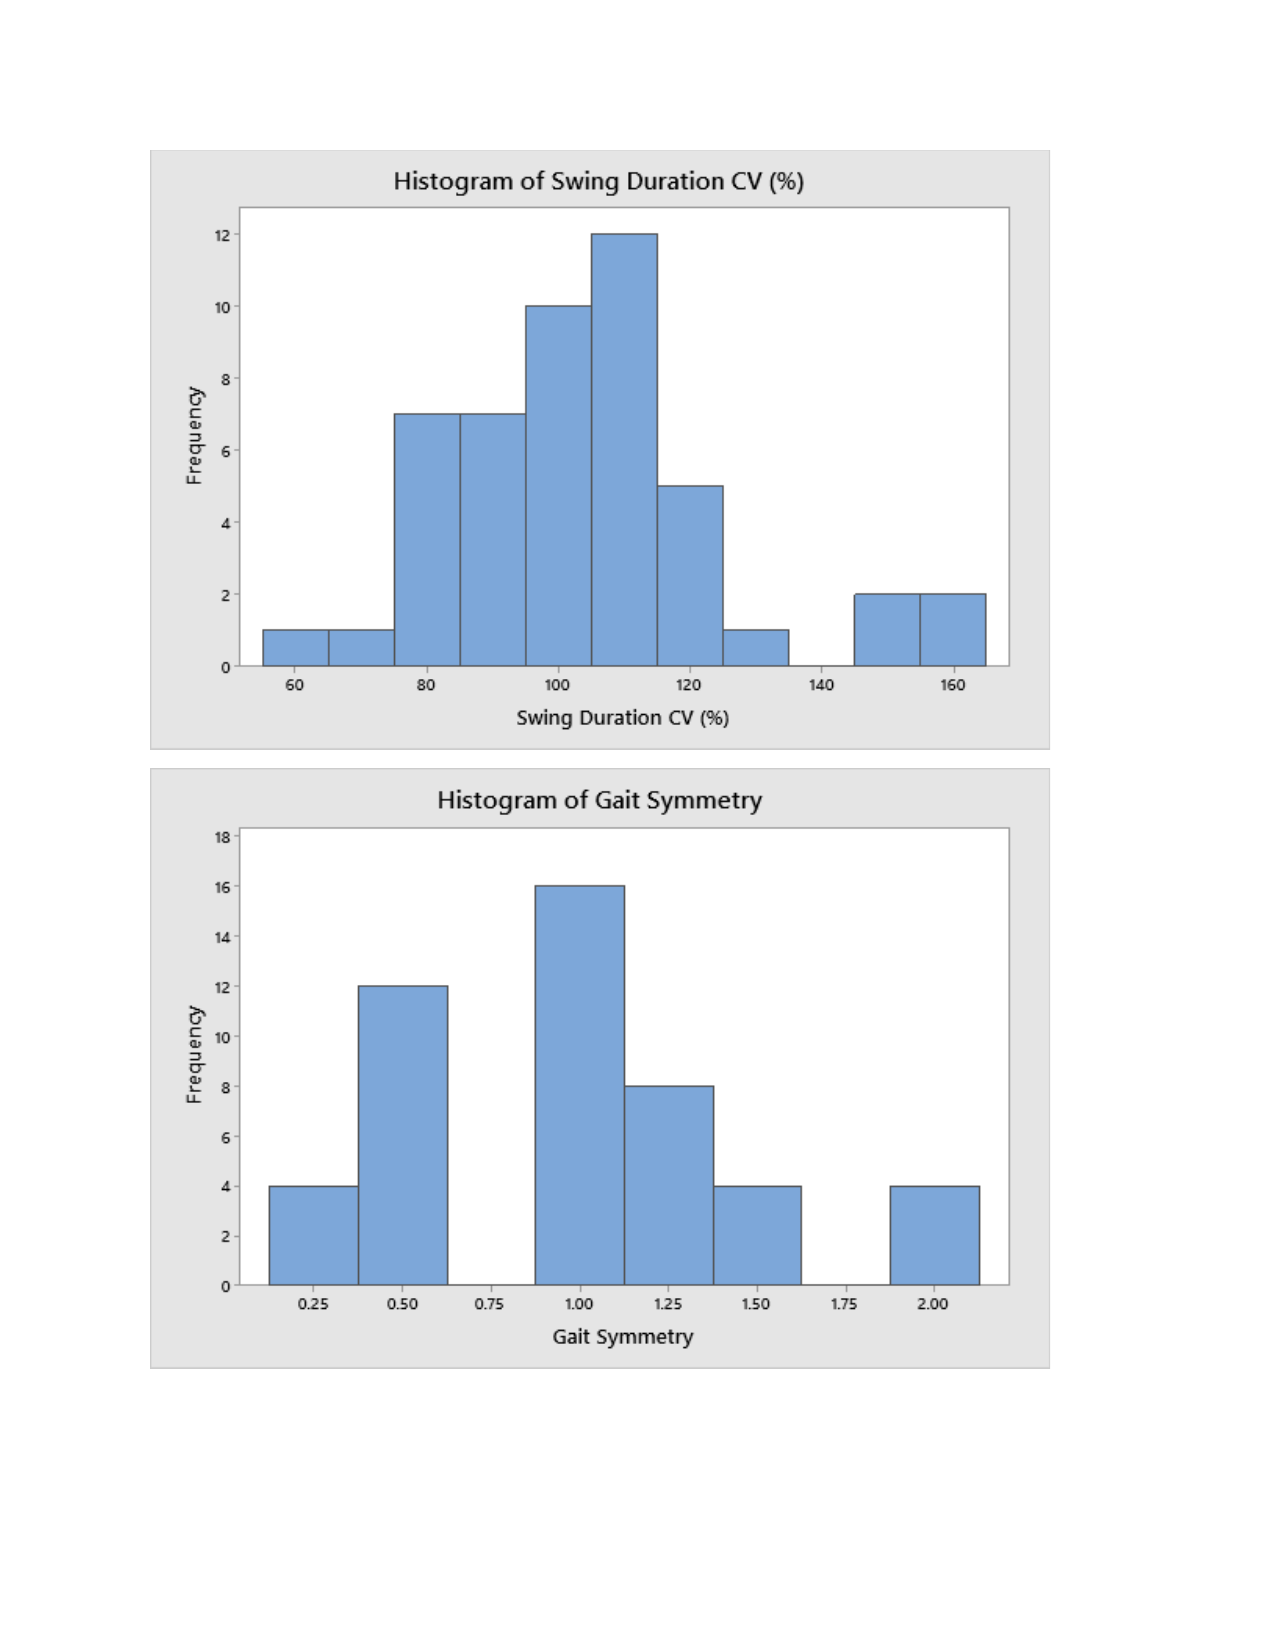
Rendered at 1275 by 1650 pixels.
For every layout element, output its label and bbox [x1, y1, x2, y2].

picture [150, 768, 1050, 1369]
picture [150, 150, 1050, 750]
